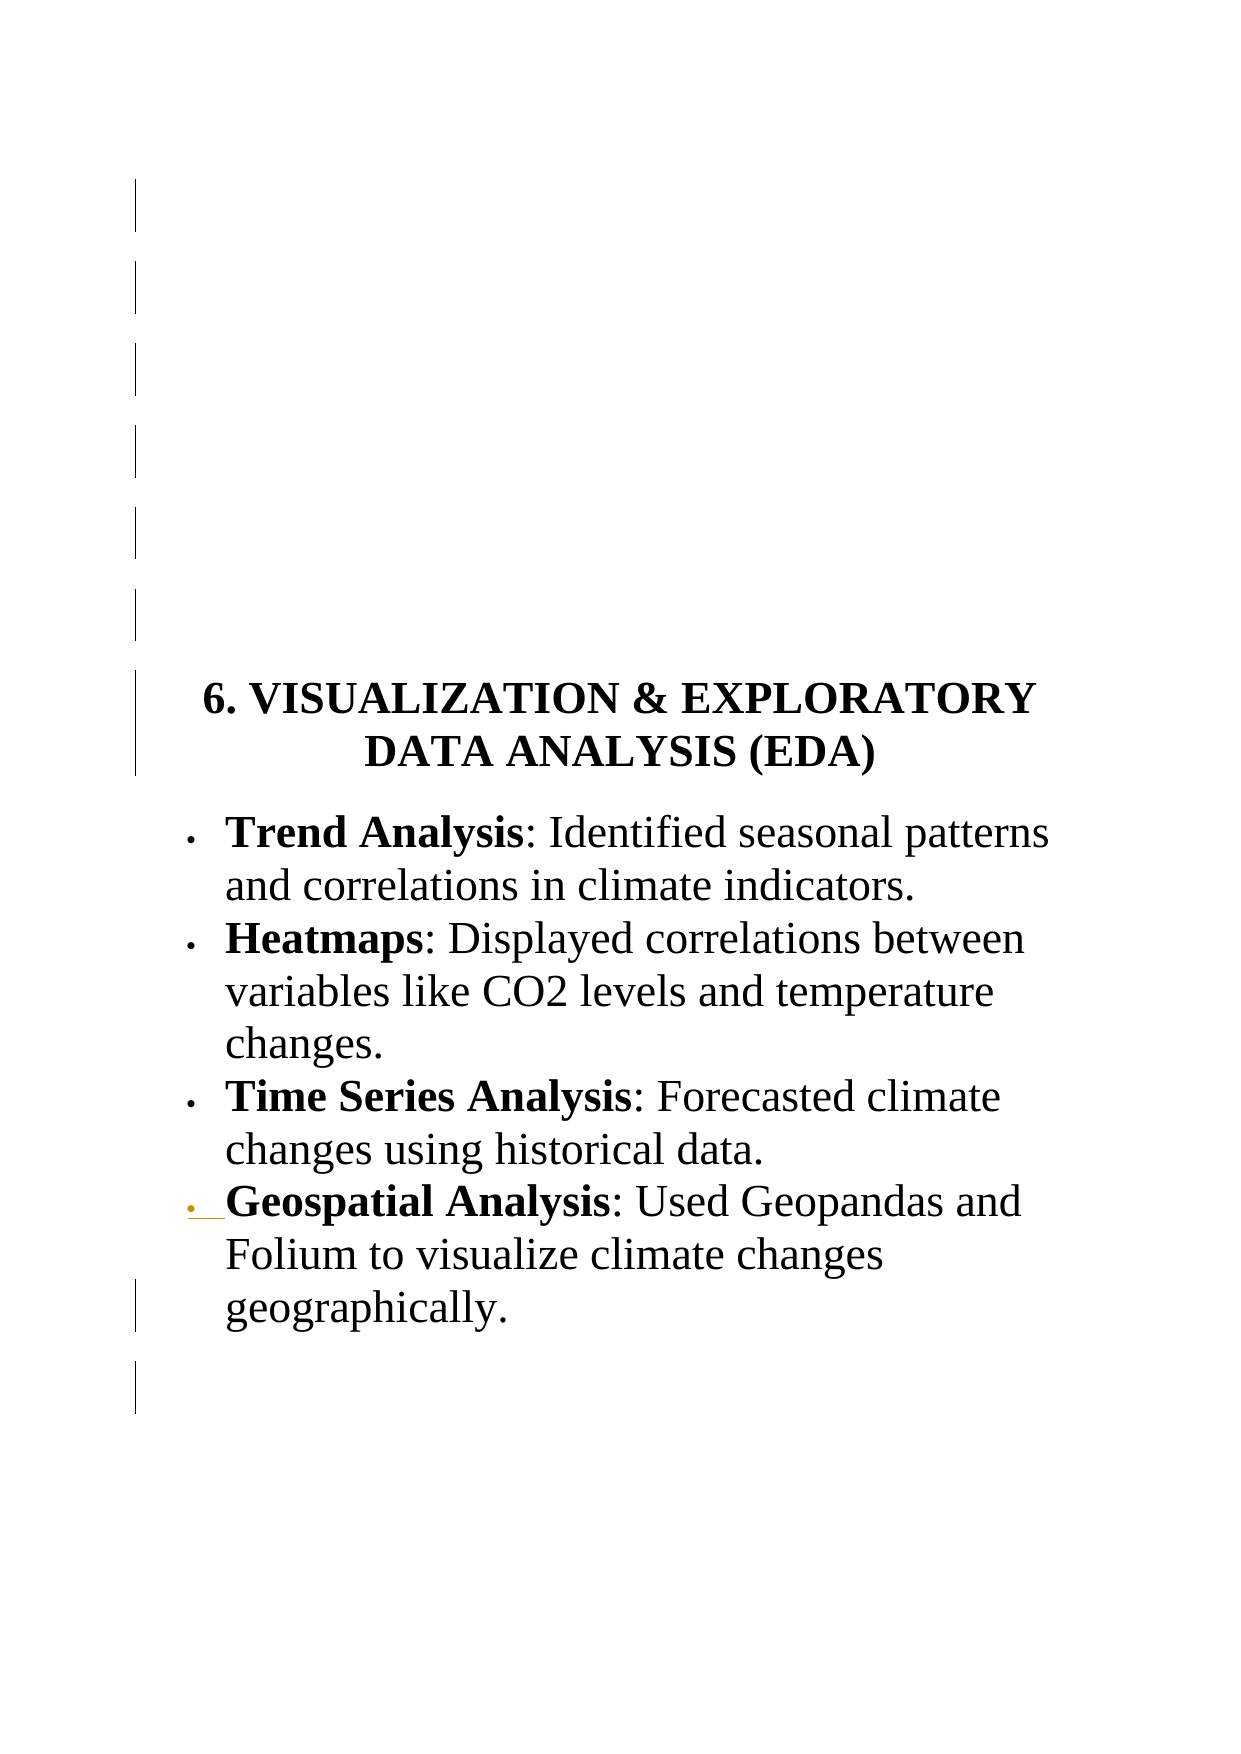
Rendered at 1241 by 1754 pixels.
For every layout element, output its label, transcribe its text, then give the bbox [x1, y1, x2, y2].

list Heatmaps: Displayed correlations between variables like CO2 levels and temperature changes. [187, 910, 1090, 1068]
list Geospatial Analysis: Used Geopandas and Folium to visualize climate changes geographically. [187, 1174, 1090, 1332]
list Time Series Analysis: Forecasted climate changes using historical data. [187, 1068, 1090, 1174]
list Trend Analysis: Identified seasonal patterns and correlations in climate indicators. [187, 805, 1090, 910]
text 6. Visualization & Exploratory Data Analysis (EDA) [150, 670, 1090, 776]
